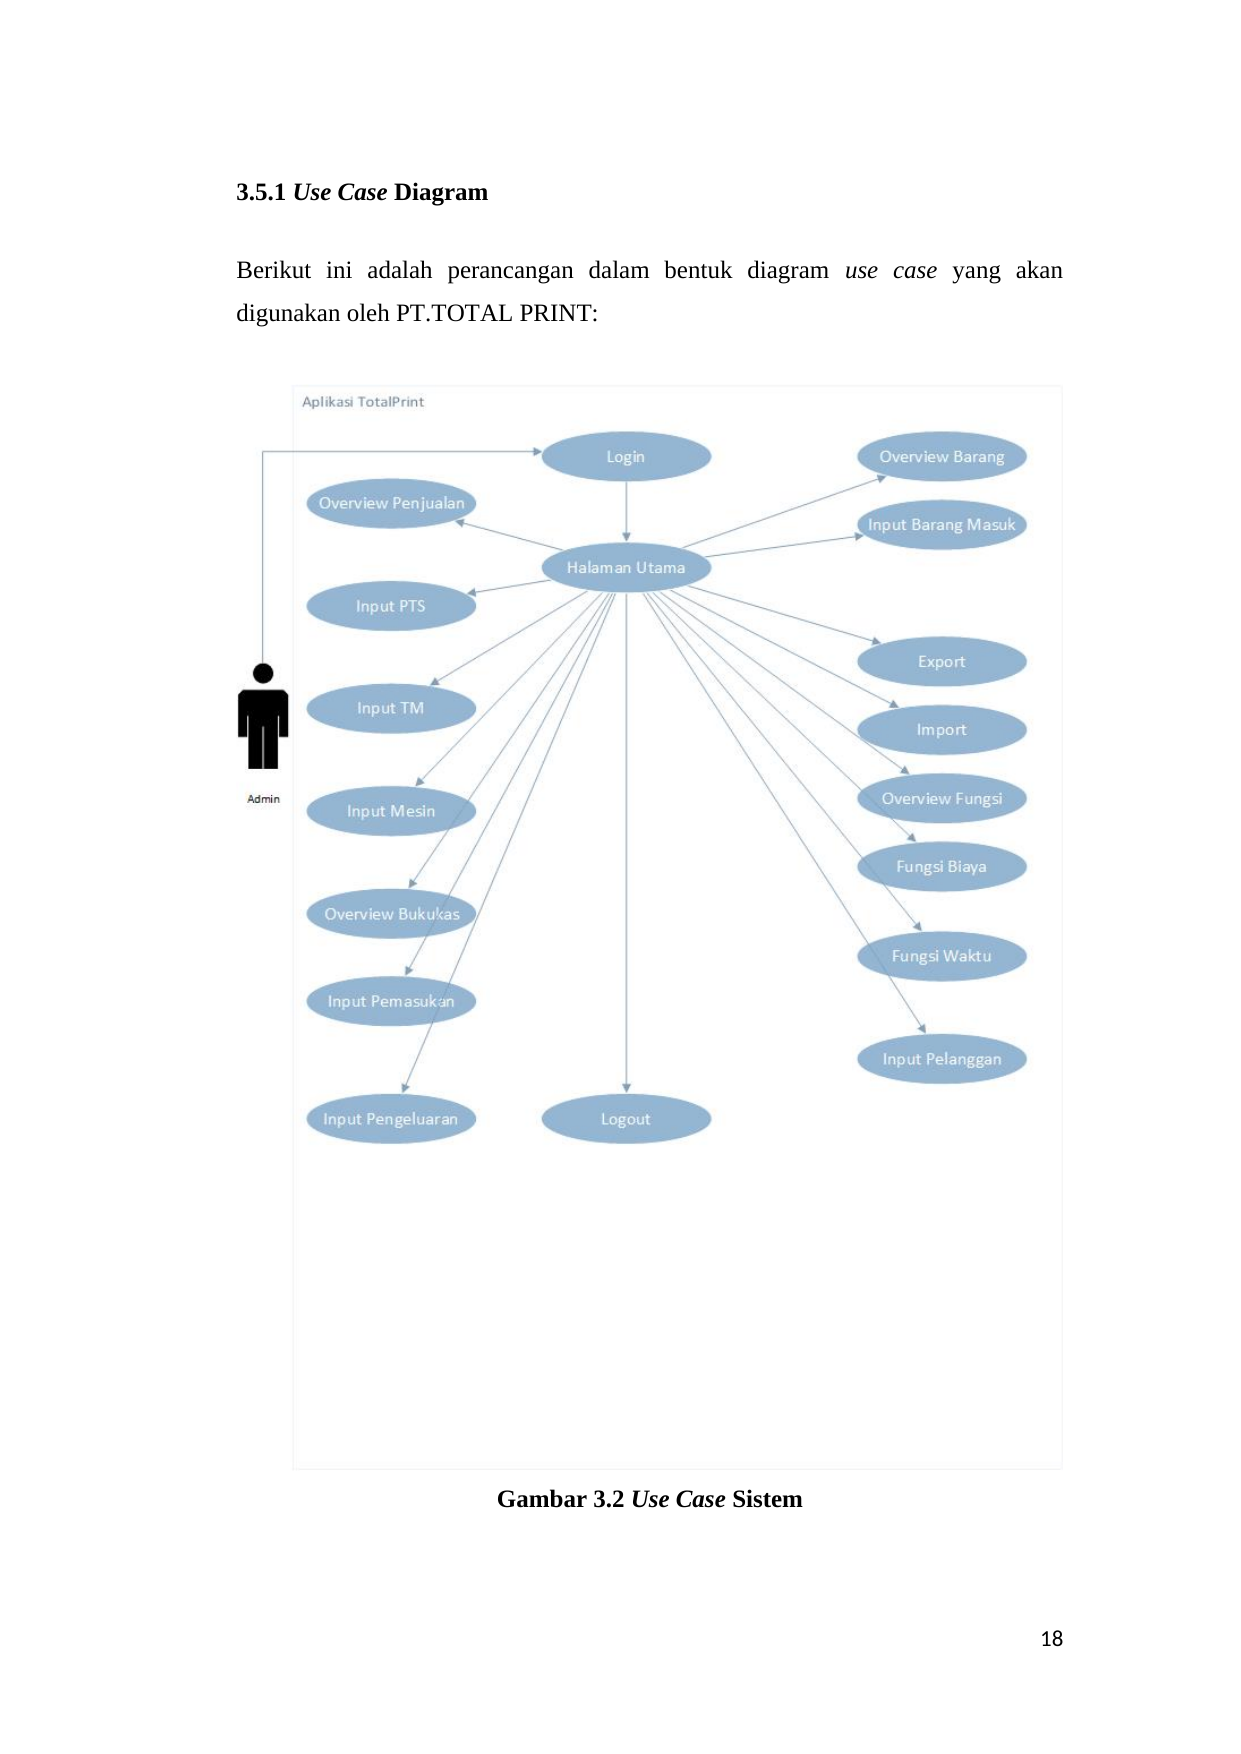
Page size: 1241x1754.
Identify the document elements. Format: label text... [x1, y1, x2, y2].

picture [236, 384, 1063, 1471]
text Berikut ini adalah perancangan dalam bentuk diagram use case yang akan digunakan oleh PT.TOTAL PRINT: [236, 255, 1063, 327]
text Gambar 3.2 Use Case Sistem [236, 1484, 1063, 1513]
subtitle 3.5.1 Use Case Diagram [236, 177, 1063, 206]
